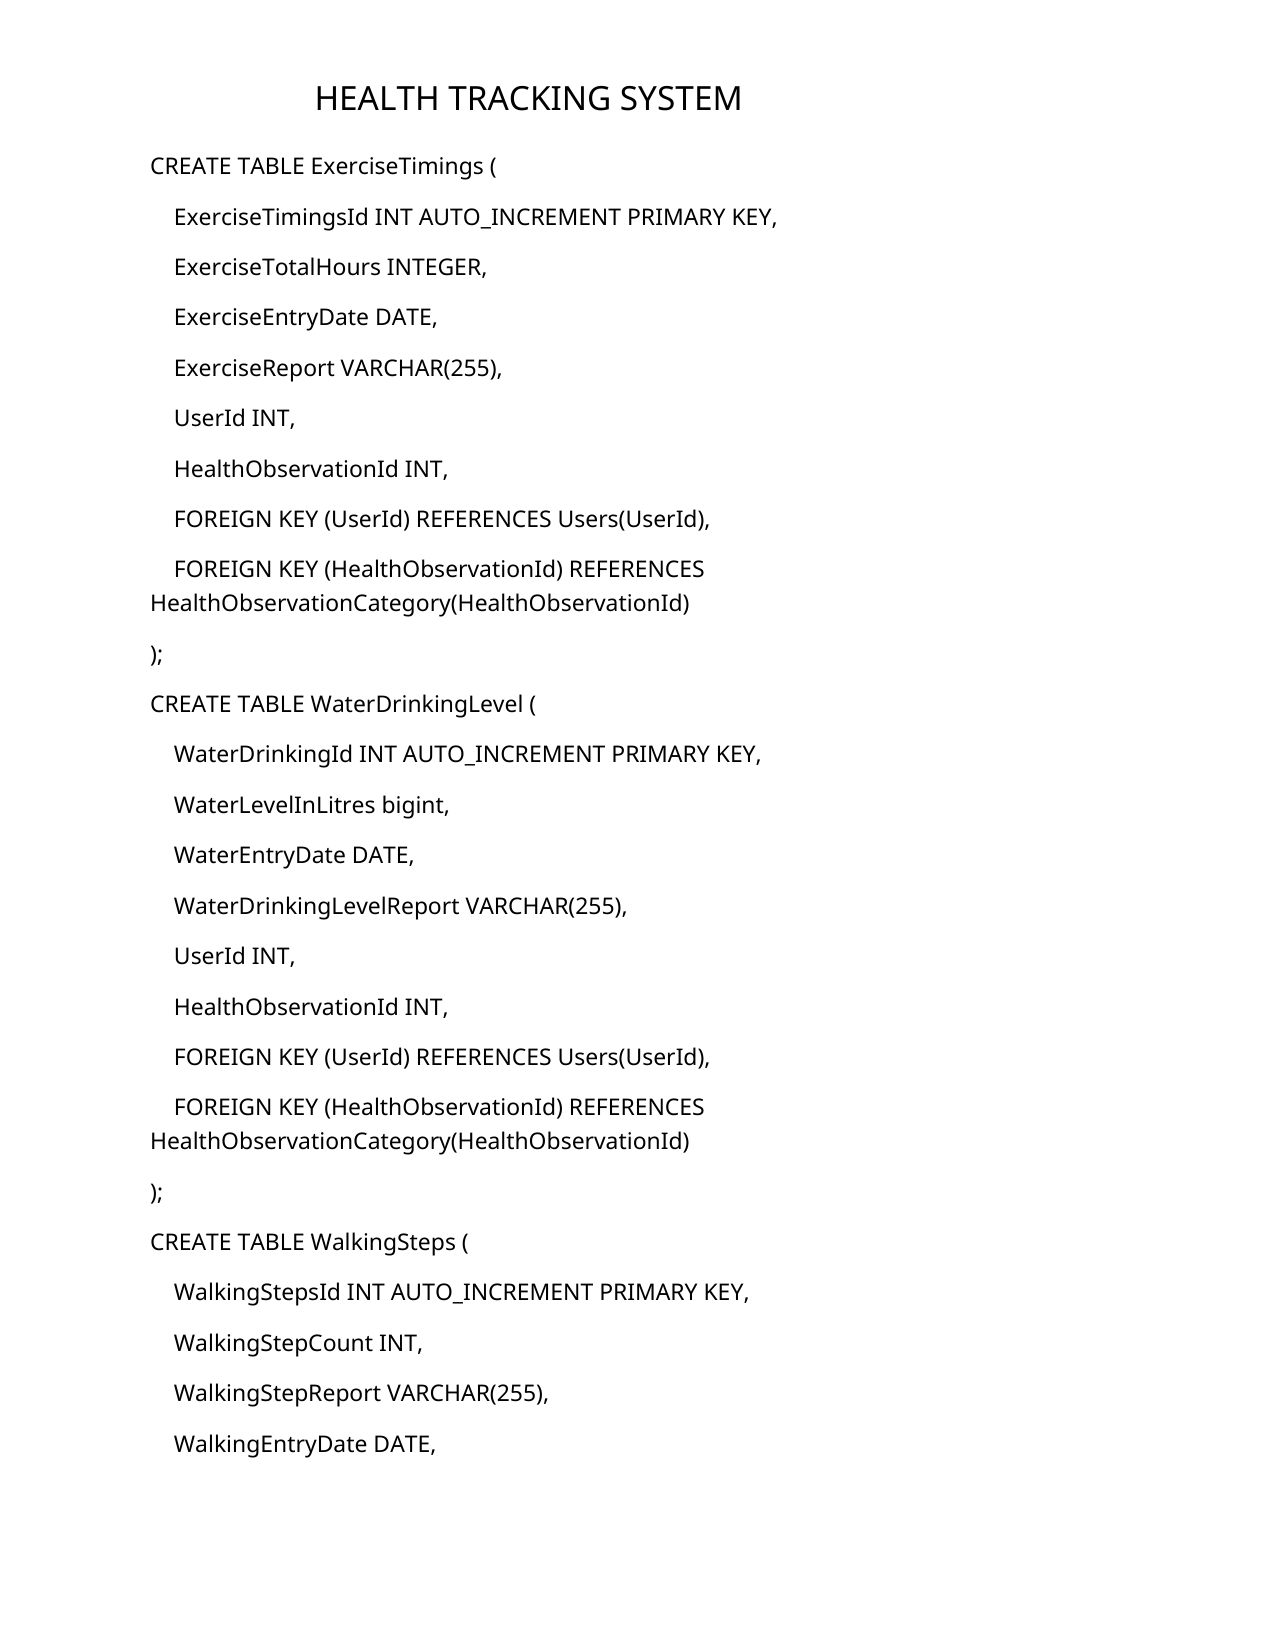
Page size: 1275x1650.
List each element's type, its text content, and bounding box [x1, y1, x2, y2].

text UserId INT, [150, 402, 1125, 433]
text CREATE TABLE WaterDrinkingLevel ( [150, 688, 1125, 719]
text WaterLevelInLitres bigint, [150, 789, 1125, 820]
text WalkingStepCount INT, [150, 1327, 1125, 1358]
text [150, 1091, 1125, 1156]
text FOREIGN KEY (UserId) REFERENCES Users(UserId), [150, 1041, 1125, 1072]
text CREATE TABLE ExerciseTimings ( [150, 150, 1125, 181]
text ExerciseReport VARCHAR(255), [150, 352, 1125, 383]
text ExerciseEntryDate DATE, [150, 301, 1125, 332]
text ); [150, 637, 1125, 669]
text WalkingStepReport VARCHAR(255), [150, 1377, 1125, 1408]
text FOREIGN KEY (HealthObservationId) REFERENCES HealthObservationCategory(HealthObservationId) [150, 553, 1125, 618]
text FOREIGN KEY (UserId) REFERENCES Users(UserId), [150, 503, 1125, 534]
text HealthObservationId INT, [150, 990, 1125, 1022]
text WalkingStepsId INT AUTO_INCREMENT PRIMARY KEY, [150, 1276, 1125, 1307]
text ExerciseTimingsId INT AUTO_INCREMENT PRIMARY KEY, [150, 200, 1125, 232]
text ExerciseTotalHours INTEGER, [150, 251, 1125, 282]
text WaterDrinkingId INT AUTO_INCREMENT PRIMARY KEY, [150, 738, 1125, 769]
text WaterEntryDate DATE, [150, 839, 1125, 870]
text WaterDrinkingLevelReport VARCHAR(255), [150, 889, 1125, 921]
text CREATE TABLE WalkingSteps ( [150, 1226, 1125, 1257]
text ); [150, 1175, 1125, 1207]
text UserId INT, [150, 940, 1125, 971]
text HealthObservationId INT, [150, 452, 1125, 484]
text WalkingEntryDate DATE, [150, 1427, 1125, 1459]
